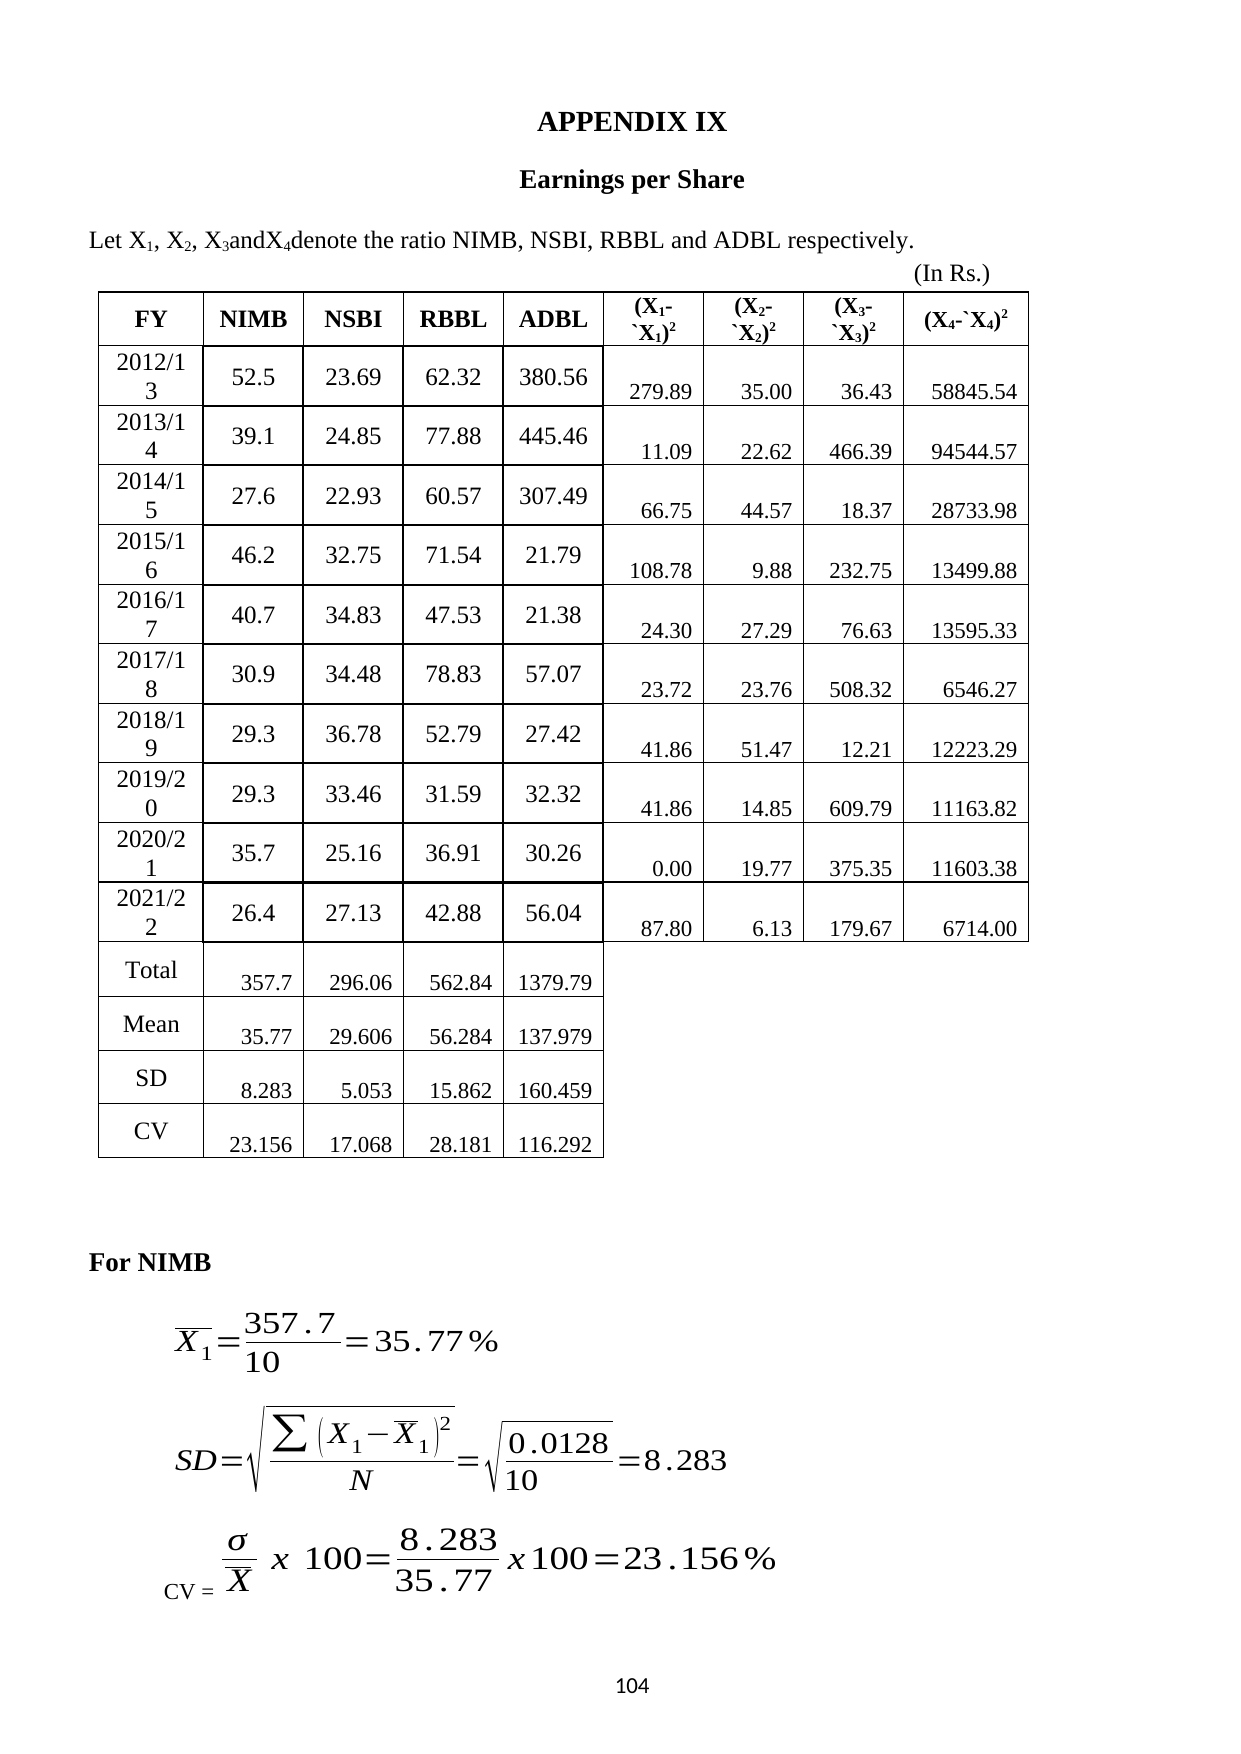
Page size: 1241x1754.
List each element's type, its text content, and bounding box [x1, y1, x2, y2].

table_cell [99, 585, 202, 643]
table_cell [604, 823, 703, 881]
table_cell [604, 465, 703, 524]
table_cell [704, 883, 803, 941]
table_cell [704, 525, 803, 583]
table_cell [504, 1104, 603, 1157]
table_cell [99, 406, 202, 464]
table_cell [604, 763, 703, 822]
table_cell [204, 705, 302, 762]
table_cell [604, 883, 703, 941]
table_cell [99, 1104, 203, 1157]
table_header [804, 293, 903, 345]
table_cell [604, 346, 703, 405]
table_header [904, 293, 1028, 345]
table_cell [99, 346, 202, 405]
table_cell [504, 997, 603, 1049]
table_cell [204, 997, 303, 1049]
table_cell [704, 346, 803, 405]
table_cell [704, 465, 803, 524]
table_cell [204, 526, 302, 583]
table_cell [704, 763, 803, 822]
text APPENDIX IX [89, 104, 1175, 137]
text For NIMB [89, 1217, 1175, 1277]
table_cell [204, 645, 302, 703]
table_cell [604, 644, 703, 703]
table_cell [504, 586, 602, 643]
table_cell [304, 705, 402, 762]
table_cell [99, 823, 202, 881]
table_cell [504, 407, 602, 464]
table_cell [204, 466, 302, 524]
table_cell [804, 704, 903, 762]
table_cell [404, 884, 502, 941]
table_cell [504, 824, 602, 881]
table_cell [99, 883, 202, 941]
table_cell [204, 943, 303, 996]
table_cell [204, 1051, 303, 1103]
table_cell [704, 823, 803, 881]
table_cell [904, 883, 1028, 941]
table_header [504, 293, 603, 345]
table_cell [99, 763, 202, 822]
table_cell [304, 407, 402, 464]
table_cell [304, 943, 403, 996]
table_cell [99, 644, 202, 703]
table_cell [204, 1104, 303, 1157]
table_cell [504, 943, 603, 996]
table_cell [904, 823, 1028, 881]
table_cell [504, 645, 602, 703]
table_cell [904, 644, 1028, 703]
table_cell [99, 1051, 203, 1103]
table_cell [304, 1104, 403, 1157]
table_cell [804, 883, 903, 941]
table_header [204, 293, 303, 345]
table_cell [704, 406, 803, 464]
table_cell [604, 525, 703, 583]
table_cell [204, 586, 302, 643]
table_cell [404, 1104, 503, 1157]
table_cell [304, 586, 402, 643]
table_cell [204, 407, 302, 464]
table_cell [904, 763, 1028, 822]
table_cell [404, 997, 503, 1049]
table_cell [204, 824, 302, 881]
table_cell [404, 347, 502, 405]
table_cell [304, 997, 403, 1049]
text Let X1, X2, X3andX4denote the ratio NIMB, NSBI, RBBL and ADBL respectively. [89, 225, 1213, 254]
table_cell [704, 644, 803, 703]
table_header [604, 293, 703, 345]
text Earnings per Share [89, 163, 1175, 194]
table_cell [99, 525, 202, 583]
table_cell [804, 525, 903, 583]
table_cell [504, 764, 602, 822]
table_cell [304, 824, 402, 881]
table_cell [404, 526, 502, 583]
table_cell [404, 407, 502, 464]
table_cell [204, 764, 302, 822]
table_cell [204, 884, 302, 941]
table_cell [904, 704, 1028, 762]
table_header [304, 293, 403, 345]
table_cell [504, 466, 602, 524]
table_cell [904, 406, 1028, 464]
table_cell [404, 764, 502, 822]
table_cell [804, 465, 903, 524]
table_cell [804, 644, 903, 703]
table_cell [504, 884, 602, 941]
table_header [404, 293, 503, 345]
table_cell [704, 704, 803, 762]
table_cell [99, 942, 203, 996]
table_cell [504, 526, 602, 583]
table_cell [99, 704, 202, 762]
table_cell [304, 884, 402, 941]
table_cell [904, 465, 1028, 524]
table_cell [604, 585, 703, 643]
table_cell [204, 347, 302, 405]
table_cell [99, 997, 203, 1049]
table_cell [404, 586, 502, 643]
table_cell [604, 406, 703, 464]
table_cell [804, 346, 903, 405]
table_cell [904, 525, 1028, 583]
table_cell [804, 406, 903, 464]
text CV = [89, 1522, 1175, 1604]
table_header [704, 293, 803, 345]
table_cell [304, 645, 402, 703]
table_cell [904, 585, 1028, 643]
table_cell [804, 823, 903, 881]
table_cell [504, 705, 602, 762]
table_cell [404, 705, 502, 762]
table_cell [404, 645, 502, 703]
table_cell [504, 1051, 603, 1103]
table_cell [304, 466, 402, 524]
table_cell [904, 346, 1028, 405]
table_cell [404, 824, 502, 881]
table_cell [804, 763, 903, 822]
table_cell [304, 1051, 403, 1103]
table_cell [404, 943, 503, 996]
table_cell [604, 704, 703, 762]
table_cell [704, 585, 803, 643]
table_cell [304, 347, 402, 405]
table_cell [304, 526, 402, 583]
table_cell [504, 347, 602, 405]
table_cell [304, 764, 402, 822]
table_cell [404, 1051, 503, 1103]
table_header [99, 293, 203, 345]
text (In Rs.) [839, 258, 1213, 287]
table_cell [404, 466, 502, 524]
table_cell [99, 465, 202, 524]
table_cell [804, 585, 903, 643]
